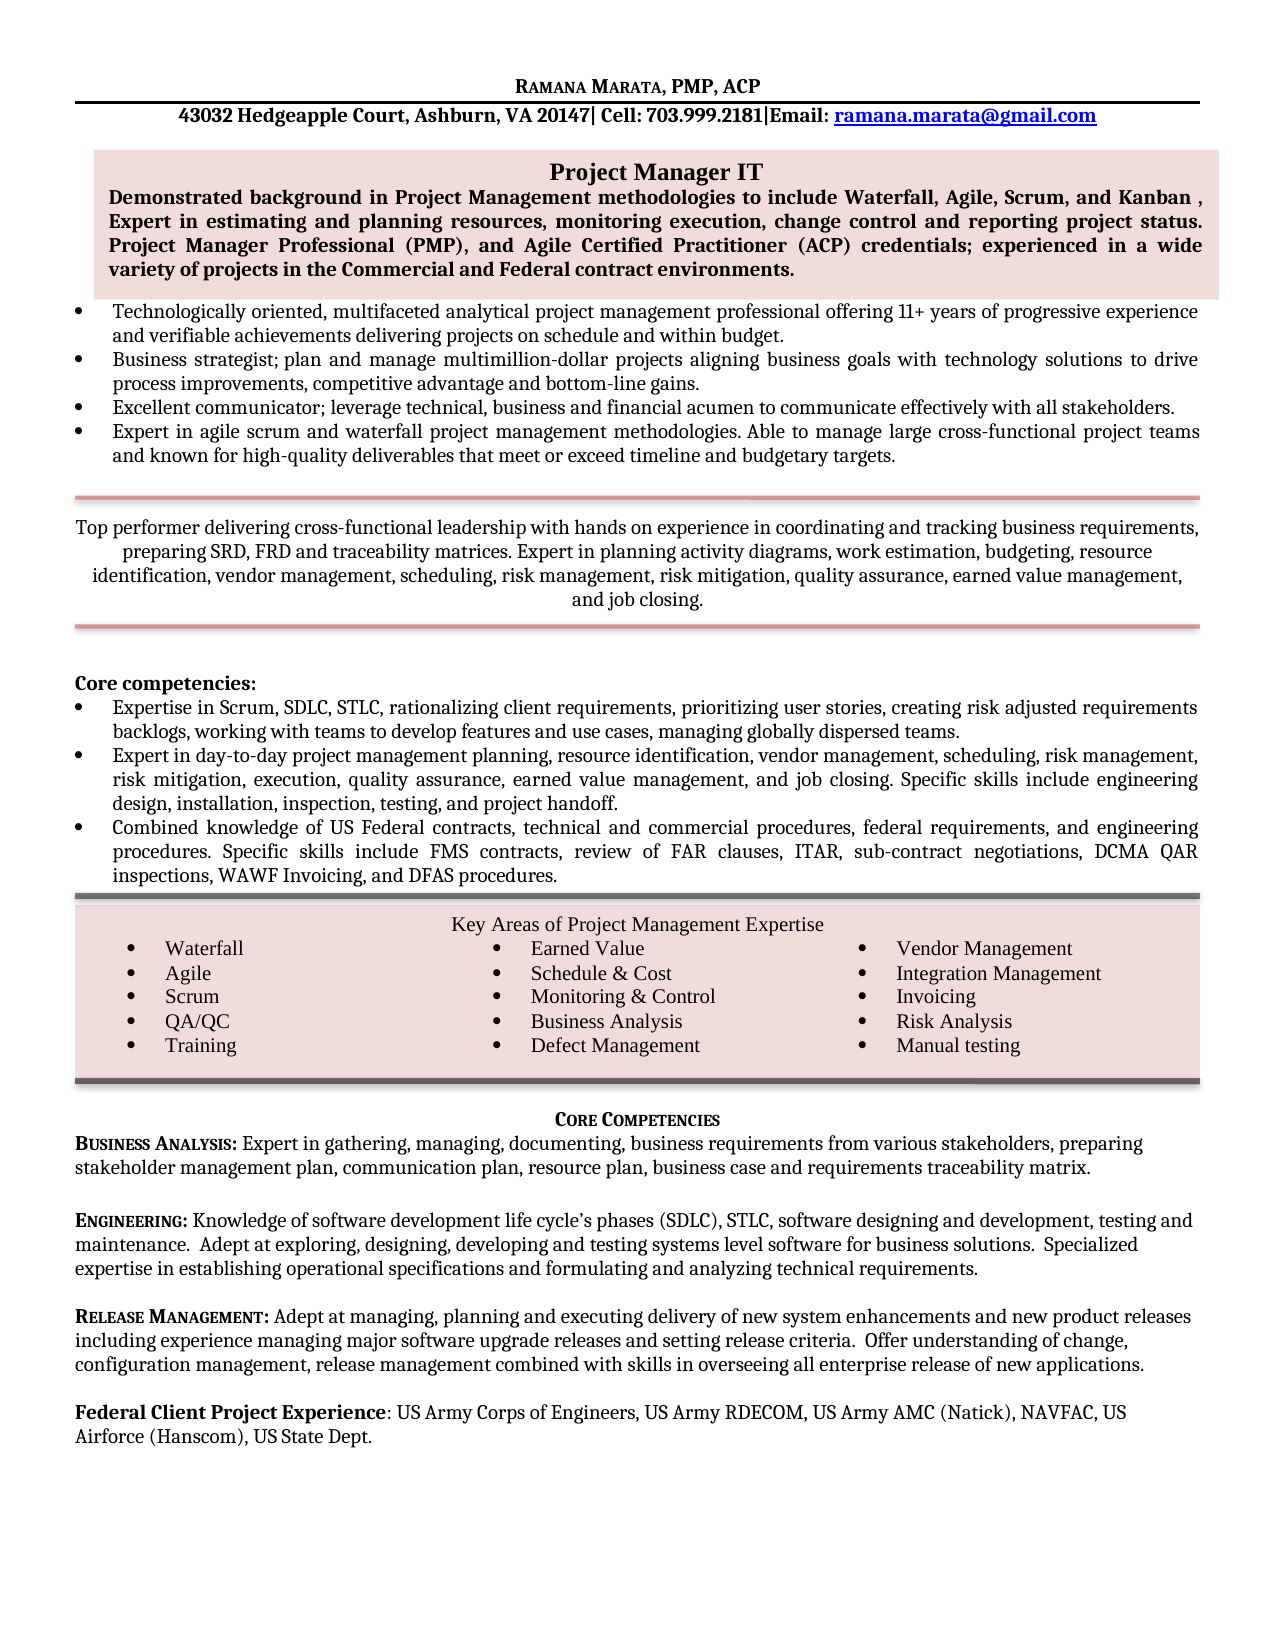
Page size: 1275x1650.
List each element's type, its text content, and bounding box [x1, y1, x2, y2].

list Combined knowledge of US Federal contracts, technical and commercial procedures, federal requirements, and engineering procedures. Specific skills include FMS contracts, review of FAR clauses, ITAR, sub-contract negotiations, DCMA QAR inspections, WAWF Invoicing, and DFAS procedures. [75, 815, 1200, 887]
list Technologically oriented, multifaceted analytical project management professional offering 11+ years of progressive experience and verifiable achievements delivering projects on schedule and within budget. [75, 128, 1200, 348]
text Federal Client Project Experience: US Army Corps of Engineers, US Army RDECOM, US Army AMC (Natick), NAVFAC, US Airforce (Hanscom), US State Dept. [75, 1400, 1200, 1448]
text Core Competencies [75, 1108, 1200, 1132]
text Engineering: Knowledge of software development life cycle’s phases (SDLC), STLC, software designing and development, testing and maintenance. Adept at exploring, designing, developing and testing systems level software for business solutions. Specialized expertise in establishing operational specifications and formulating and analyzing technical requirements. [75, 1209, 1200, 1281]
text Business Analysis: Expert in gathering, managing, documenting, business requirements from various stakeholders, preparing stakeholder management plan, communication plan, resource plan, business case and requirements traceability matrix. [75, 1132, 1200, 1180]
list Expertise in Scrum, SDLC, STLC, rationalizing client requirements, prioritizing user stories, creating risk adjusted requirements backlogs, working with teams to develop features and use cases, managing globally dispersed teams. [75, 696, 1200, 743]
list Business strategist; plan and manage multimillion-dollar projects aligning business goals with technology solutions to drive process improvements, competitive advantage and bottom-line gains. [75, 348, 1200, 396]
list Expert in day-to-day project management planning, resource identification, vendor management, scheduling, risk management, risk mitigation, execution, quality assurance, earned value management, and job closing. Specific skills include engineering design, installation, inspection, testing, and project handoff. [75, 743, 1200, 815]
list Expert in agile scrum and waterfall project management methodologies. Able to manage large cross-functional project teams and known for high-quality deliverables that meet or exceed timeline and budgetary targets. [75, 419, 1200, 467]
text Top performer delivering cross-functional leadership with hands on experience in coordinating and tracking business requirements, preparing SRD, FRD and traceability matrices. Expert in planning activity diagrams, work estimation, budgeting, resource identification, vendor management, scheduling, risk management, risk mitigation, quality assurance, earned value management, and job closing. [75, 515, 1200, 611]
text Release Management: Adept at managing, planning and executing delivery of new system enhancements and new product releases including experience managing major software upgrade releases and setting release criteria. Offer understanding of change, configuration management, release management combined with skills in overseeing all enterprise release of new applications. [75, 1304, 1200, 1376]
list Excellent communicator; leverage technical, business and financial acumen to communicate effectively with all stakeholders. [75, 396, 1200, 419]
text Core competencies: [75, 672, 1200, 696]
text Ramana Marata, PMP, ACP [75, 75, 1200, 101]
text 43032 Hedgeapple Court, Ashburn, VA 20147| Cell: 703.999.2181|Email: ramana.marata@gmail.com [75, 104, 1200, 128]
